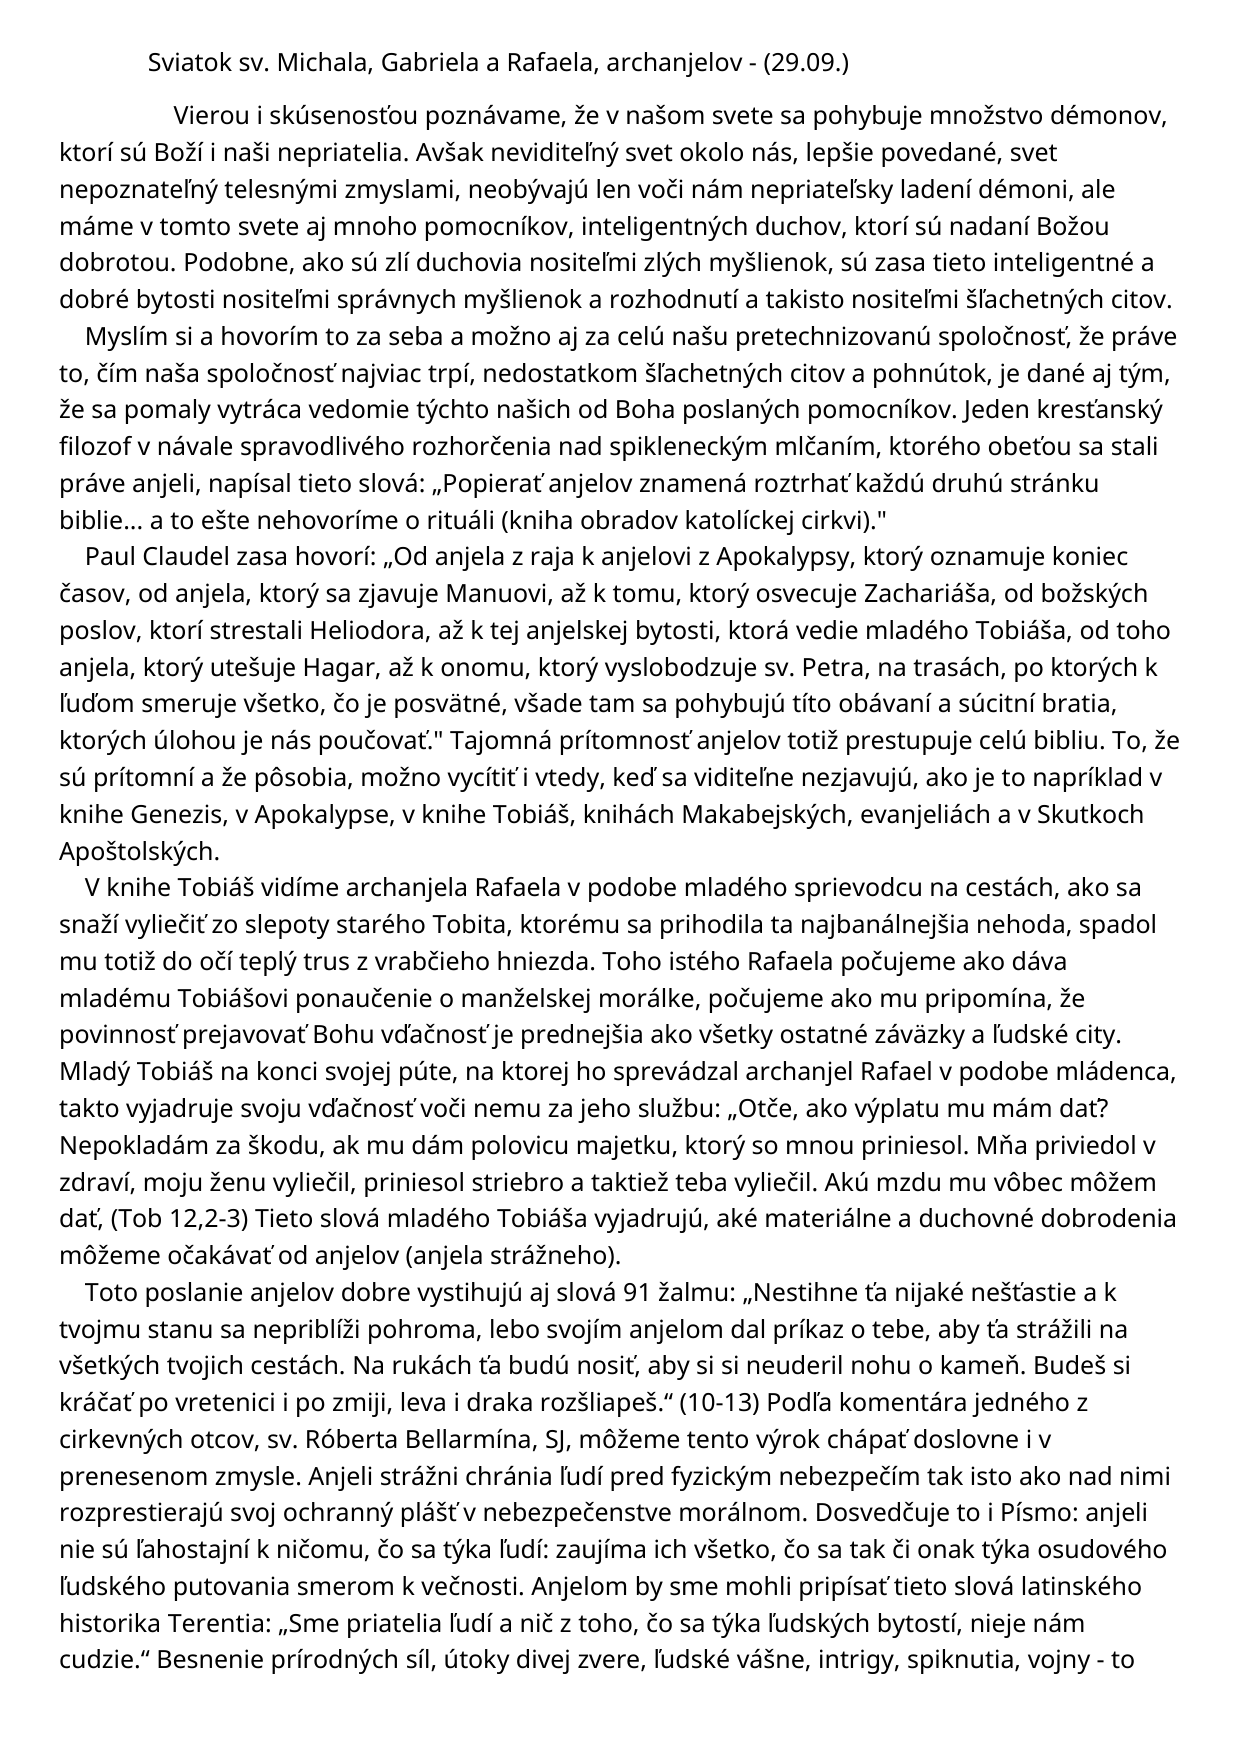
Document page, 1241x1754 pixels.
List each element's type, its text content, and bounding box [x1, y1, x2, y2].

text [59, 98, 1181, 1676]
text Sviatok sv. Michala, Gabriela a Rafaela, archanjelov - (29.09.) [59, 44, 1181, 78]
